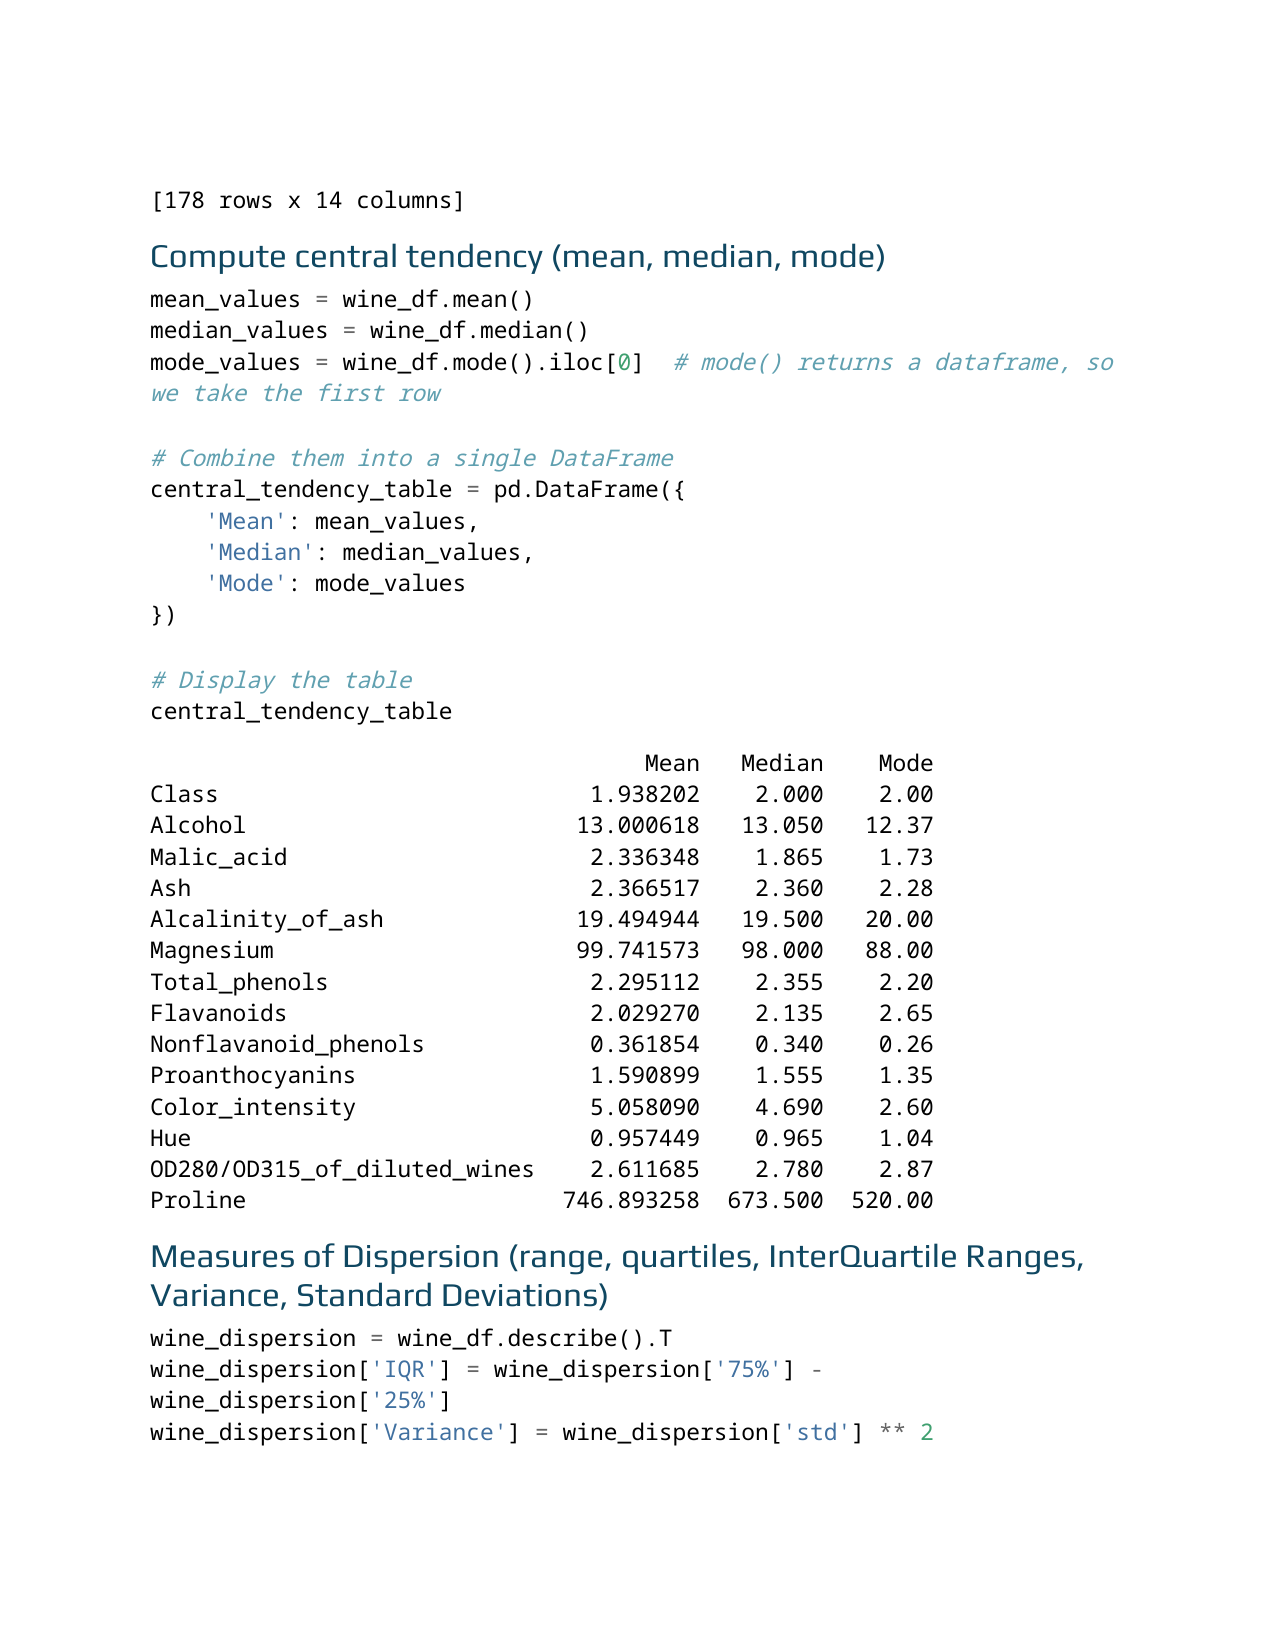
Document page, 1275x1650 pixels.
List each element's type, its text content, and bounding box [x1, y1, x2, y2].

text Mean Median Mode Class 1.938202 2.000 2.00 Alcohol 13.000618 13.050 12.37 Malic_acid 2.336348 1.865 1.73 Ash 2.366517 2.360 2.28 Alcalinity_of_ash 19.494944 19.500 20.00 Magnesium 99.741573 98.000 88.00 Total_phenols 2.295112 2.355 2.20 Flavanoids 2.029270 2.135 2.65 Nonflavanoid_phenols 0.361854 0.340 0.26 Proanthocyanins 1.590899 1.555 1.35 Color_intensity 5.058090 4.690 2.60 Hue 0.957449 0.965 1.04 OD280/OD315_of_diluted_wines 2.611685 2.780 2.87 Proline 746.893258 673.500 520.00 [150, 747, 1125, 1216]
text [150, 1322, 1125, 1447]
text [150, 150, 1125, 215]
subtitle Compute central tendency (mean, median, mode) [150, 236, 1125, 275]
text mean_values = wine_df.mean() median_values = wine_df.median() mode_values = wine_df.mode().iloc[0] # mode() returns a dataframe, so we take the first row # Combine them into a single DataFrame central_tendency_table = pd.DataFrame({ 'Mean': mean_values, 'Median': median_values, 'Mode': mode_values }) # Display the table central_tendency_table [150, 283, 1125, 726]
subtitle Measures of Dispersion (range, quartiles, InterQuartile Ranges, Variance, Standard Deviations) [150, 1237, 1125, 1314]
